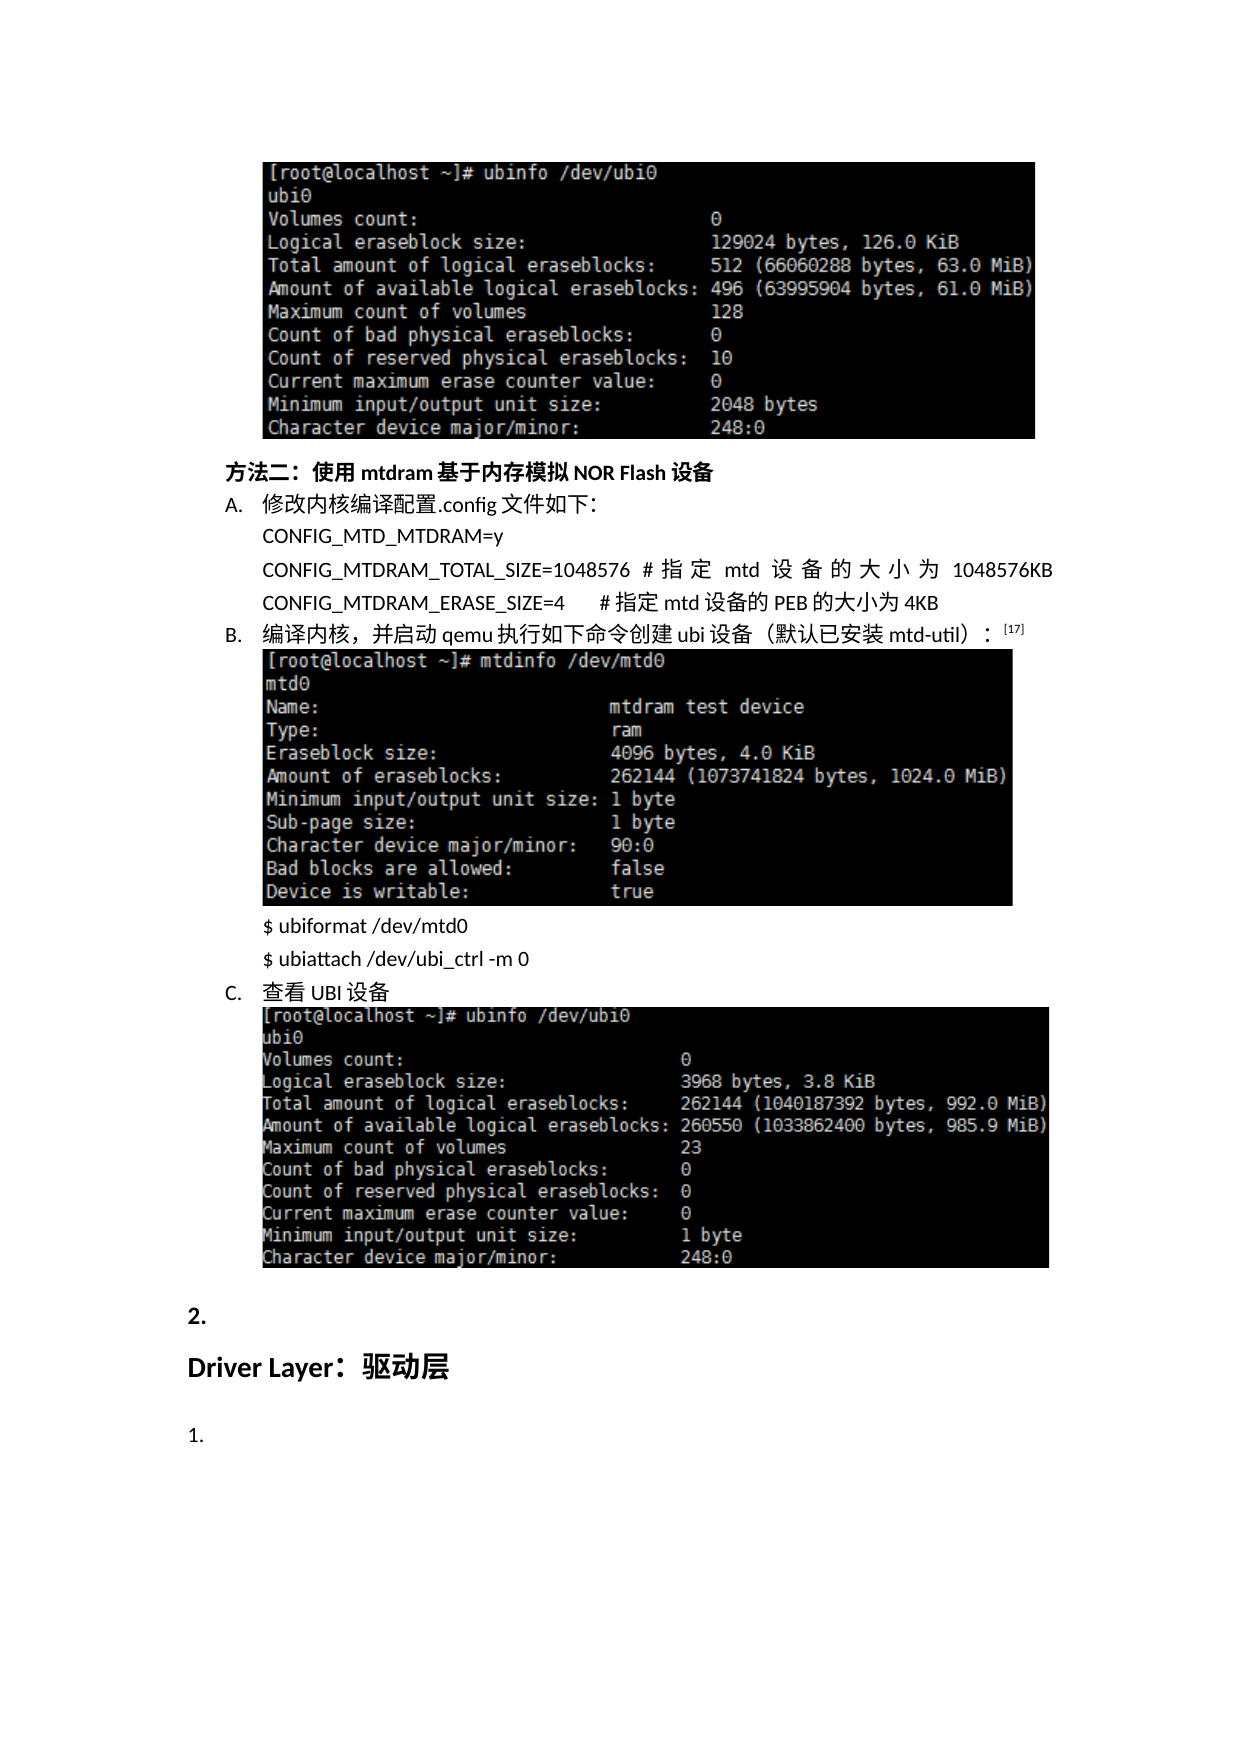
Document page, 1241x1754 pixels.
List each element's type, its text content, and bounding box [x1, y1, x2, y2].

list 查看UBI设备 [225, 974, 1053, 1007]
list 修改内核编译配置.config文件如下： [225, 487, 1053, 519]
list $ ubiformat /dev/mtd0 [262, 909, 1053, 942]
picture [262, 1007, 1050, 1268]
picture [262, 162, 1035, 439]
text 方法二：使用mtdram基于内存模拟NOR Flash设备 [225, 454, 1053, 487]
picture [262, 649, 1013, 906]
list 编译内核，并启动qemu执行如下命令创建ubi设备（默认已安装mtd-util）：[17] [225, 617, 1053, 649]
list $ ubiattach /dev/ubi_ctrl -m 0 [262, 942, 1053, 974]
list CONFIG_MTDRAM_TOTAL_SIZE=1048576 #指定mtd设备的大小为1048576KB CONFIG_MTDRAM_ERASE_SIZE=4 # 指定mtd设备的PEB的大小为4KB [262, 552, 1053, 617]
list CONFIG_MTD_MTDRAM=y [262, 519, 1053, 552]
subtitle Driver Layer：驱动层 [187, 1332, 1053, 1397]
